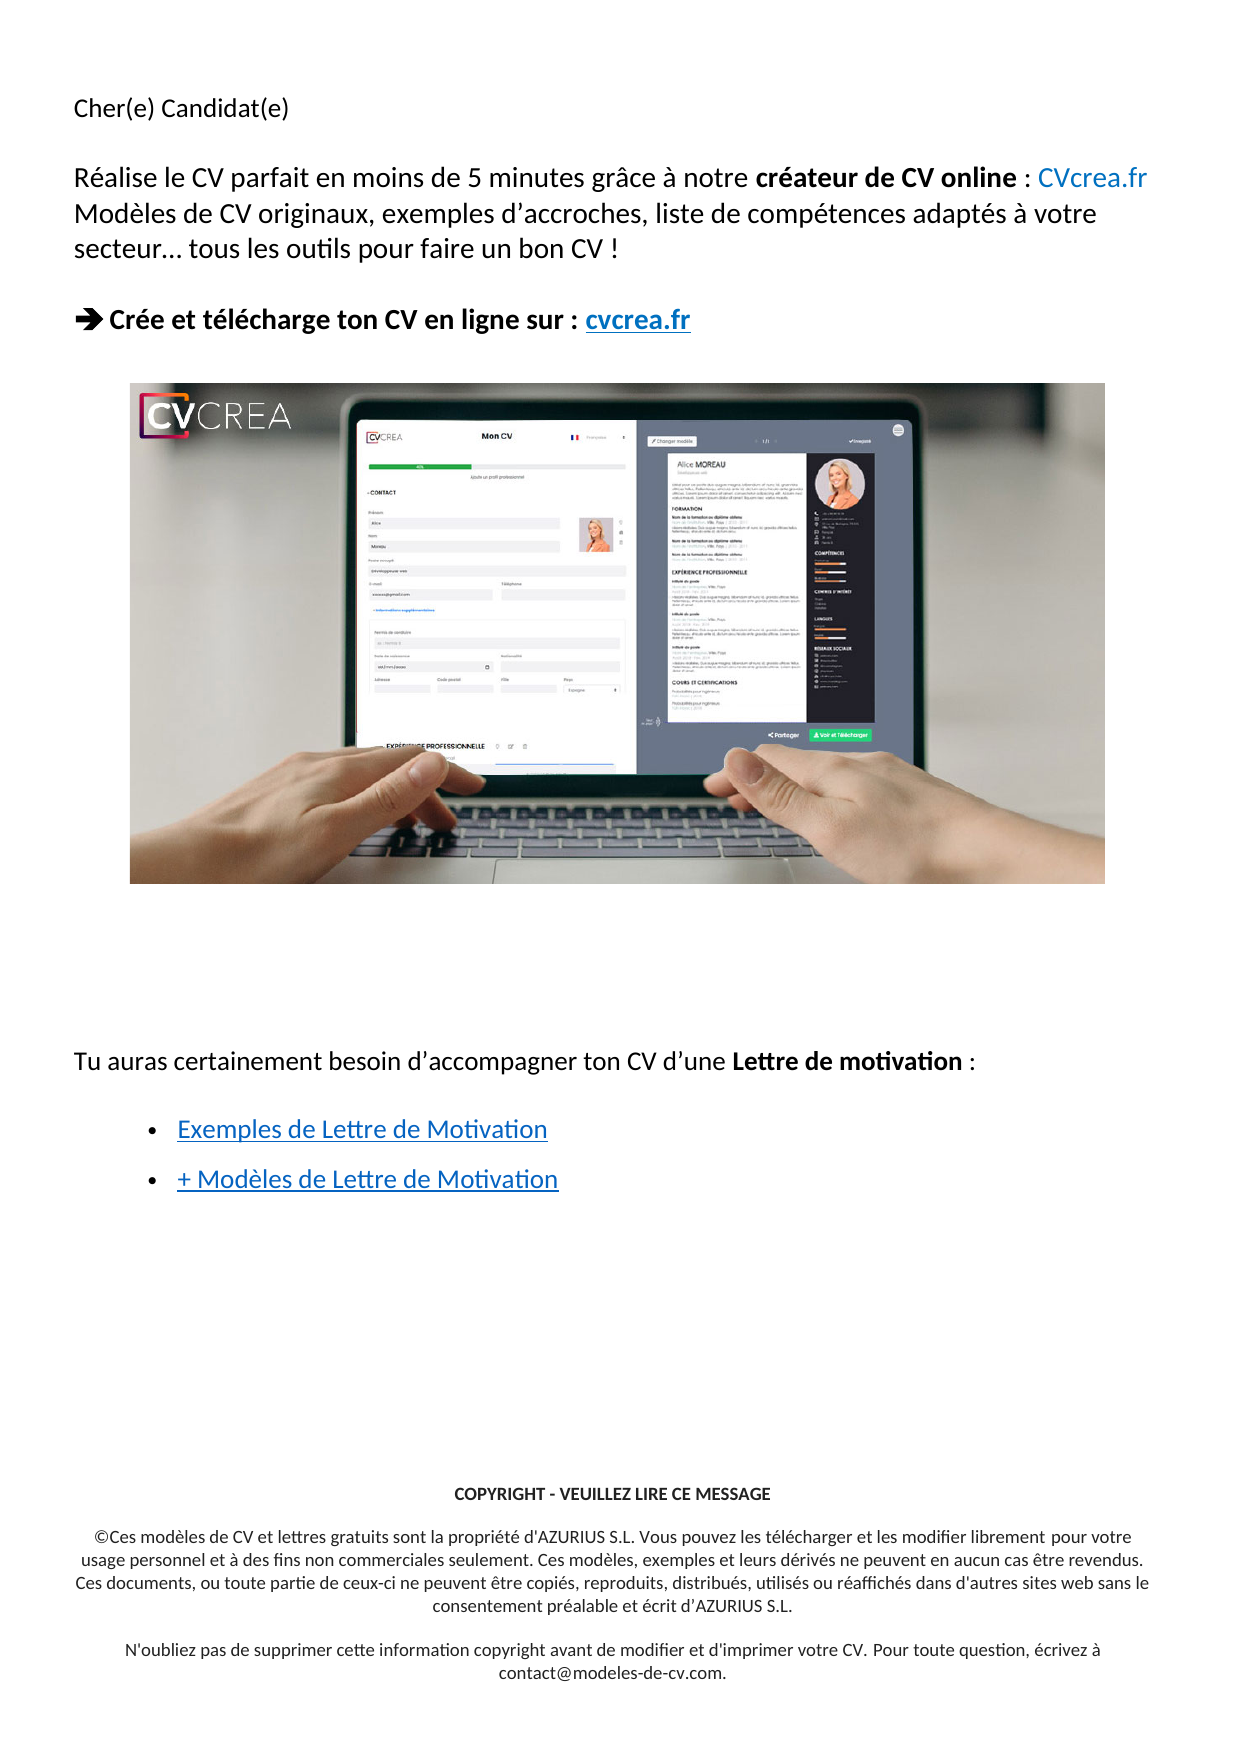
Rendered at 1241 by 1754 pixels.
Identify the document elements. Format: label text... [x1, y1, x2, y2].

text N'oubliez pas de supprimer cette information copyright avant de modifier et d'imprimer votre CV. Pour toute question, écrivez à contact@modeles-de-cv.com. [74, 1638, 1152, 1684]
list Cher(e) Candidat(e) [74, 89, 1152, 159]
text Tu auras certainement besoin d’accompagner ton CV d’une Lettre de motivation : [74, 1042, 1152, 1077]
text Crée et télécharge ton CV en ligne sur : cvcrea.fr [74, 266, 1197, 337]
list + Modèles de Lettre de Motivation [149, 1162, 1152, 1195]
list Exemples de Lettre de Motivation [149, 1112, 1152, 1145]
text Réalise le CV parfait en moins de 5 minutes grâce à notre créateur de CV online : CVcrea.fr Modèles de CV originaux, exemples d’accroches, liste de compétences adaptés à votre secteur… tous les outils pour faire un bon CV ! [74, 159, 1197, 266]
text ©Ces modèles de CV et lettres gratuits sont la propriété d'AZURIUS S.L. Vous pouvez les télécharger et les modifier librement pour votre usage personnel et à des fins non commerciales seulement. Ces modèles, exemples et leurs dérivés ne peuvent en aucun cas être revendus. Ces documents, ou toute partie de ceux-ci ne peuvent être copiés, reproduits, distribués, utilisés ou réaffichés dans d'autres sites web sans le consentement préalable et écrit d’AZURIUS S.L. [74, 1526, 1152, 1617]
picture [129, 383, 1105, 884]
text COPYRIGHT - VEUILLEZ LIRE CE MESSAGE [74, 1482, 1152, 1505]
